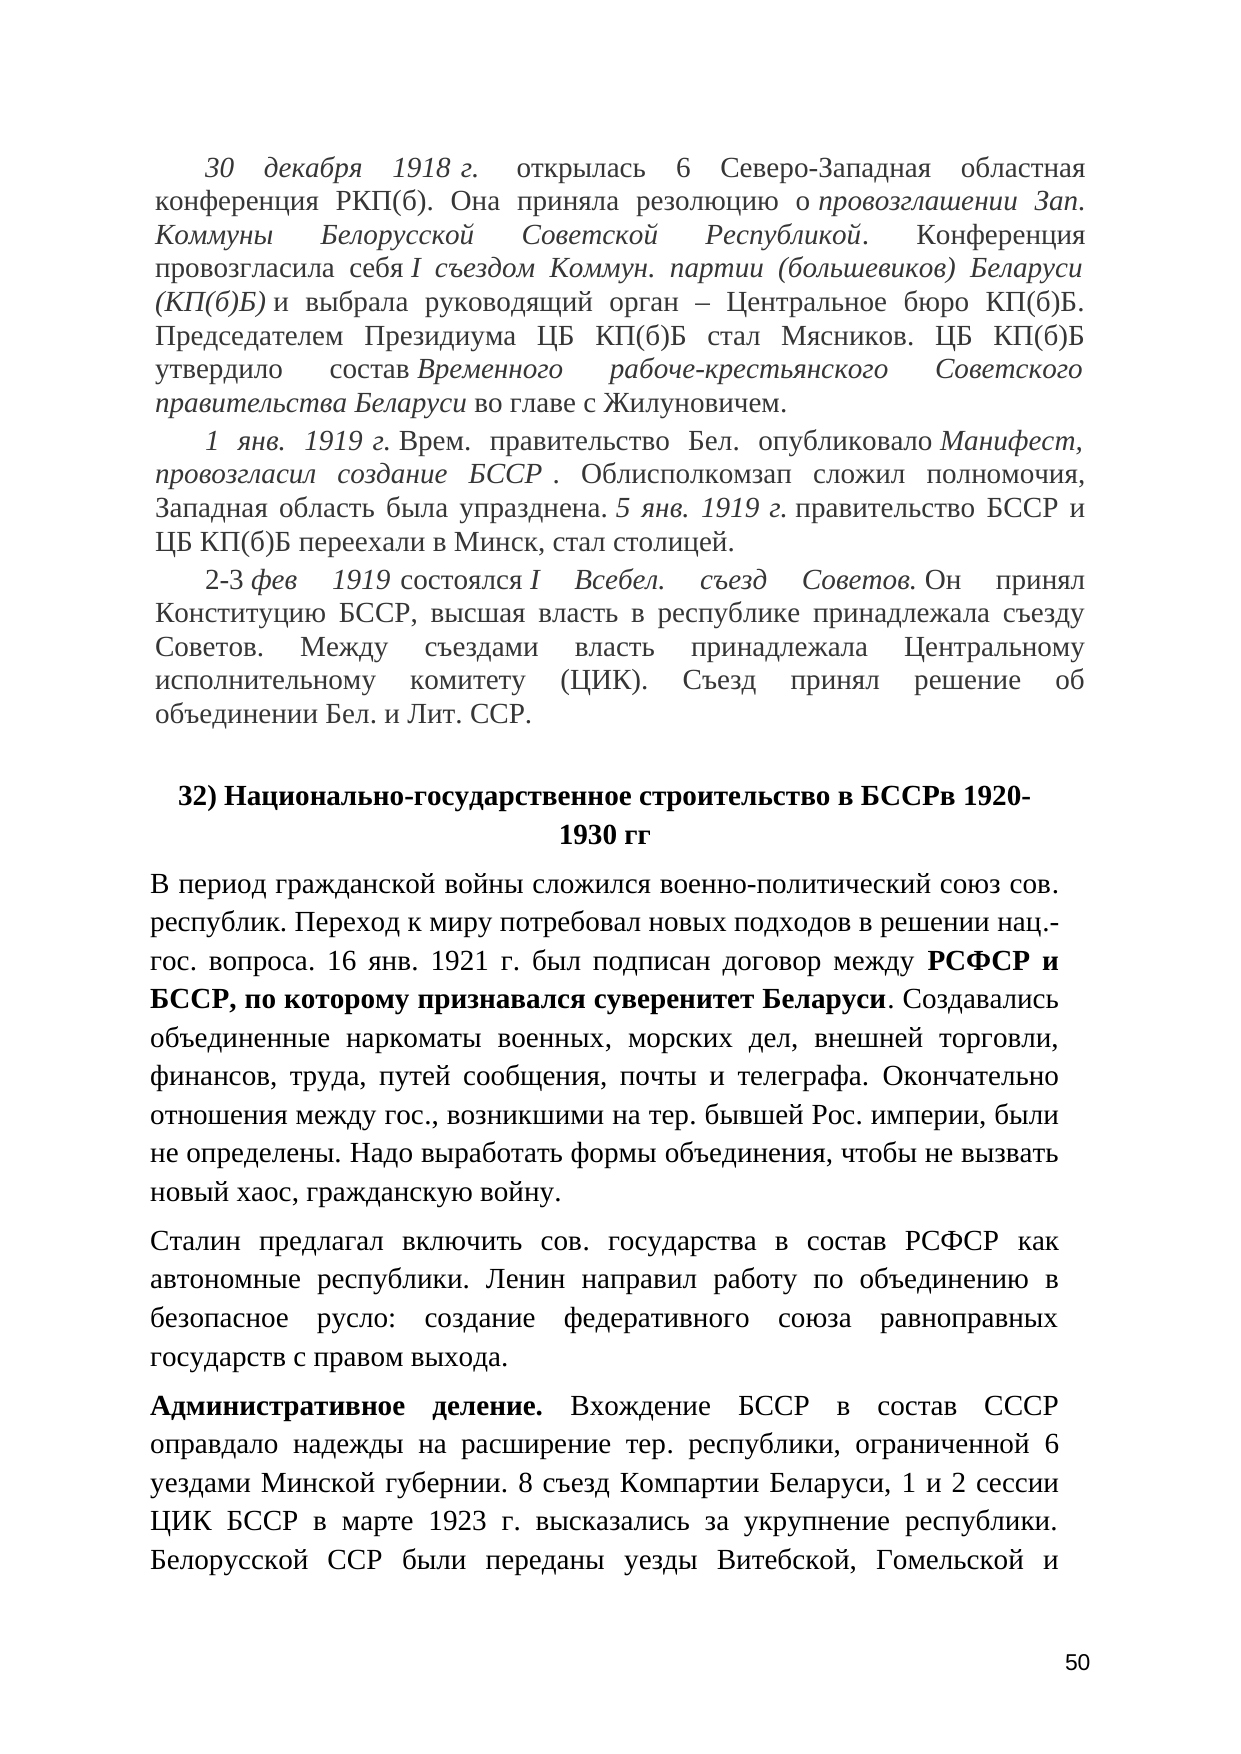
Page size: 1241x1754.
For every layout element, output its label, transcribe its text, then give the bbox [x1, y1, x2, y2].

subtitle 32) Национально-государственное строительство в БССРв 1920-1930 гг [150, 778, 1059, 850]
text В период гражданской войны сложился военно-политический союз сов. республик. Переход к миру потребовал новых подходов в решении нац.-гос. вопроса. 16 янв. 1921 г. был подписан договор между РСФСР и БССР, по которому признавался суверенитет Беларуси. Создавались объединенные наркоматы военных, морских дел, внешней торговли, финансов, труда, путей сообщения, почты и телеграфа. Окончательно отношения между гос., возникшими на тер. бывшей Рос. империи, были не определены. Надо выработать формы объединения, чтобы не вызвать новый хаос, гражданскую войну. [150, 866, 1059, 1208]
text 1 янв. 1919 г. Врем. правительство Бел. опубликовало Манифест, провозгласил создание БССР . Облисполкомзап сложил полномочия, Западная область была упразднена. 5 янв. 1919 г. правительство БССР и ЦБ КП(б)Б переехали в Минск, стал столицей. [155, 423, 1086, 557]
text 30 декабря 1918 г. открылась 6 Северо-Западная областная конференция РКП(б). Она приняла резолюцию о провозглашении Зап. Коммуны Белорусской Советской Республикой. Конференция провозгласила себя I съездом Коммун. партии (большевиков) Беларуси (КП(б)Б) и выбрала руководящий орган – Центральное бюро КП(б)Б. Председателем Президиума ЦБ КП(б)Б стал Мясников. ЦБ КП(б)Б утвердило состав Временного рабоче-крестьянского Советского правительства Беларуси во главе с Жилуновичем. [155, 150, 1086, 418]
text Сталин предлагал включить сов. государства в состав РСФСР как автономные республики. Ленин направил работу по объединению в безопасное русло: создание федеративного союза равноправных государств с правом выхода. [150, 1223, 1059, 1372]
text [150, 1388, 1059, 1575]
text 2-3 фев 1919 состоялся I Всебел. съезд Советов. Он принял Конституцию БССР, высшая власть в республике принадлежала съезду Советов. Между съездами власть принадлежала Центральному исполнительному комитету (ЦИК). Съезд принял решение об объединении Бел. и Лит. ССР. [155, 562, 1086, 729]
